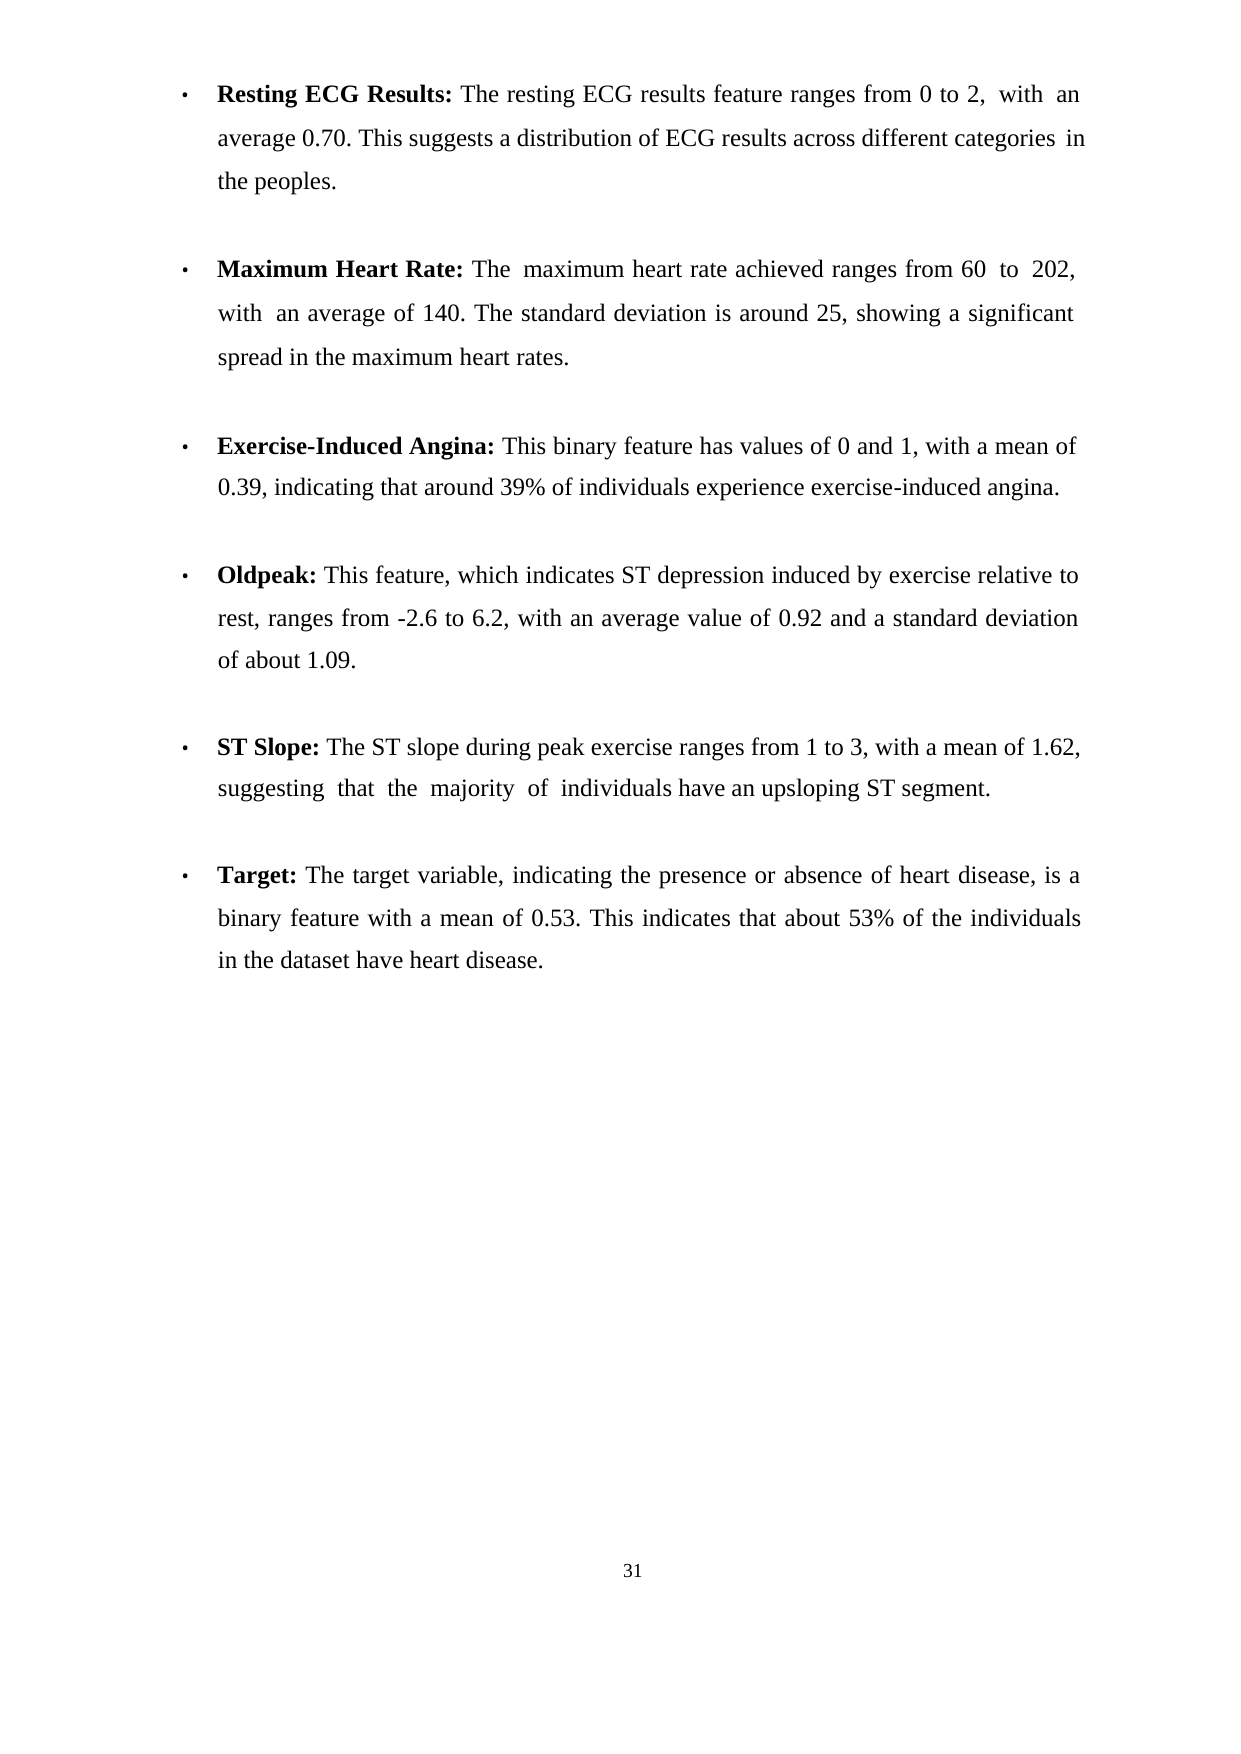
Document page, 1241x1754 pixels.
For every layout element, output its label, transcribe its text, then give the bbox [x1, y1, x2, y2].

text the peoples. [217, 166, 1154, 195]
text • Exercise-Induced Angina: This binary feature has values of 0 and 1, with a mean of 0.39, indicating that around 39% of individuals experience exercise-induced angina. [181, 431, 1083, 501]
text average 0.70. This suggests a distribution of ECG results across different categories in [217, 123, 1154, 152]
text • Resting ECG Results: The resting ECG results feature ranges from 0 to 2, with an [181, 79, 1154, 108]
text • ST Slope: The ST slope during peak exercise ranges from 1 to 3, with a mean of 1.62, suggesting that the majority of individuals have an upsloping ST segment. [181, 732, 1082, 802]
text • Maximum Heart Rate: The maximum heart rate achieved ranges from 60 to 202, [181, 254, 1154, 284]
text • Oldpeak: This feature, which indicates ST depression induced by exercise relative to rest, ranges from -2.6 to 6.2, with an average value of 0.92 and a standard deviation of about 1.09. [181, 560, 1079, 673]
text spread in the maximum heart rates. [218, 342, 1154, 371]
text • Target: The target variable, indicating the presence or absence of heart disease, is a binary feature with a mean of 0.53. This indicates that about 53% of the individuals in the dataset have heart disease. [181, 861, 1081, 974]
text with an average of 140. The standard deviation is around 25, showing a significant [218, 298, 1154, 327]
text 31 [623, 1559, 1154, 1582]
